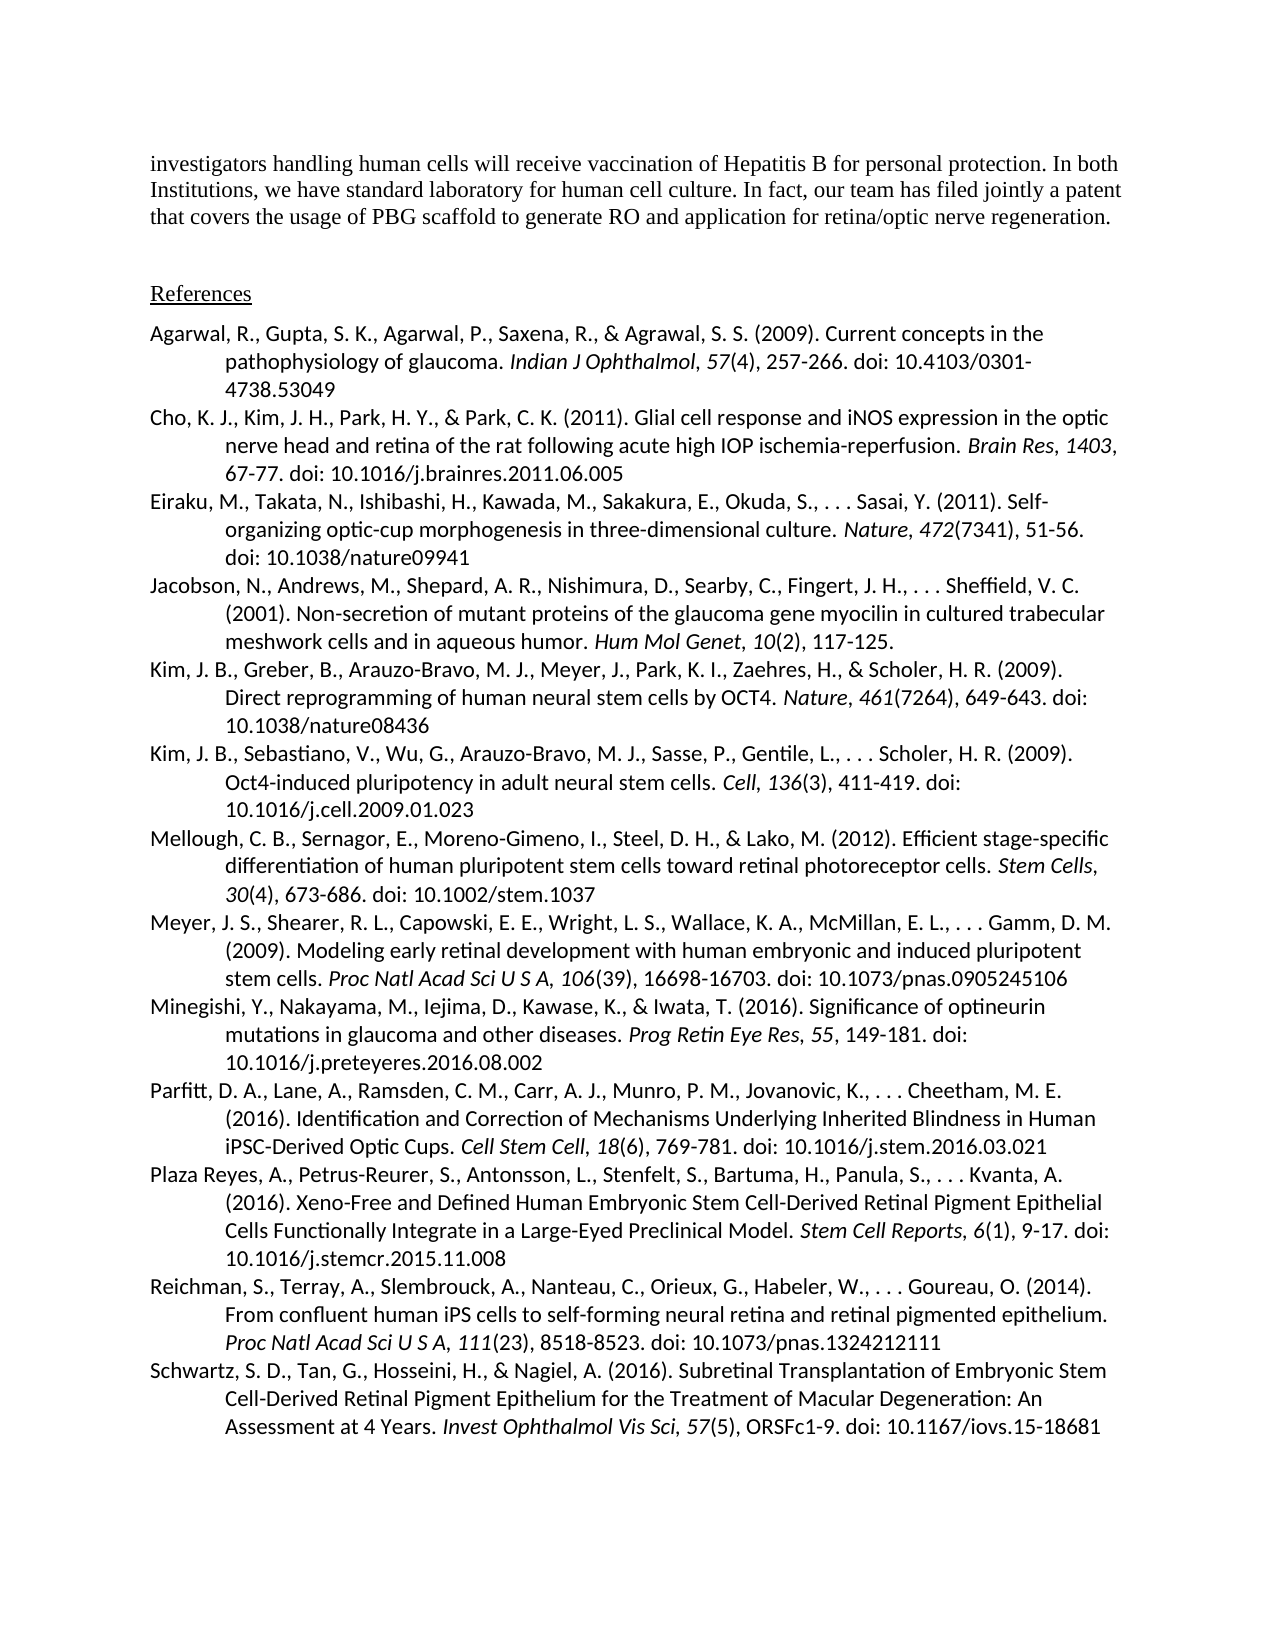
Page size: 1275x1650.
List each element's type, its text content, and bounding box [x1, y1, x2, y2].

text Mellough, C. B., Sernagor, E., Moreno-Gimeno, I., Steel, D. H., & Lako, M. (2012). Efficient stage-specific differentiation of human pluripotent stem cells toward retinal photoreceptor cells. Stem Cells, 30(4), 673-686. doi: 10.1002/stem.1037 [150, 824, 1125, 908]
text Cho, K. J., Kim, J. H., Park, H. Y., & Park, C. K. (2011). Glial cell response and iNOS expression in the optic nerve head and retina of the rat following acute high IOP ischemia-reperfusion. Brain Res, 1403, 67-77. doi: 10.1016/j.brainres.2011.06.005 [150, 403, 1125, 487]
text Plaza Reyes, A., Petrus-Reurer, S., Antonsson, L., Stenfelt, S., Bartuma, H., Panula, S., . . . Kvanta, A. (2016). Xeno-Free and Defined Human Embryonic Stem Cell-Derived Retinal Pigment Epithelial Cells Functionally Integrate in a Large-Eyed Preclinical Model. Stem Cell Reports, 6(1), 9-17. doi: 10.1016/j.stemcr.2015.11.008 [150, 1160, 1125, 1272]
text Reichman, S., Terray, A., Slembrouck, A., Nanteau, C., Orieux, G., Habeler, W., . . . Goureau, O. (2014). From confluent human iPS cells to self-forming neural retina and retinal pigmented epithelium. Proc Natl Acad Sci U S A, 111(23), 8518-8523. doi: 10.1073/pnas.1324212111 [150, 1272, 1125, 1356]
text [150, 150, 1125, 229]
text Parfitt, D. A., Lane, A., Ramsden, C. M., Carr, A. J., Munro, P. M., Jovanovic, K., . . . Cheetham, M. E. (2016). Identification and Correction of Mechanisms Underlying Inherited Blindness in Human iPSC-Derived Optic Cups. Cell Stem Cell, 18(6), 769-781. doi: 10.1016/j.stem.2016.03.021 [150, 1076, 1125, 1160]
text Agarwal, R., Gupta, S. K., Agarwal, P., Saxena, R., & Agrawal, S. S. (2009). Current concepts in the pathophysiology of glaucoma. Indian J Ophthalmol, 57(4), 257-266. doi: 10.4103/0301-4738.53049 [150, 319, 1125, 403]
text Minegishi, Y., Nakayama, M., Iejima, D., Kawase, K., & Iwata, T. (2016). Significance of optineurin mutations in glaucoma and other diseases. Prog Retin Eye Res, 55, 149-181. doi: 10.1016/j.preteyeres.2016.08.002 [150, 992, 1125, 1076]
text References [150, 280, 1125, 307]
text Eiraku, M., Takata, N., Ishibashi, H., Kawada, M., Sakakura, E., Okuda, S., . . . Sasai, Y. (2011). Self-organizing optic-cup morphogenesis in three-dimensional culture. Nature, 472(7341), 51-56. doi: 10.1038/nature09941 [150, 487, 1125, 571]
text Kim, J. B., Greber, B., Arauzo-Bravo, M. J., Meyer, J., Park, K. I., Zaehres, H., & Scholer, H. R. (2009). Direct reprogramming of human neural stem cells by OCT4. Nature, 461(7264), 649-643. doi: 10.1038/nature08436 [150, 656, 1125, 739]
text Kim, J. B., Sebastiano, V., Wu, G., Arauzo-Bravo, M. J., Sasse, P., Gentile, L., . . . Scholer, H. R. (2009). Oct4-induced pluripotency in adult neural stem cells. Cell, 136(3), 411-419. doi: 10.1016/j.cell.2009.01.023 [150, 739, 1125, 824]
text Schwartz, S. D., Tan, G., Hosseini, H., & Nagiel, A. (2016). Subretinal Transplantation of Embryonic Stem Cell-Derived Retinal Pigment Epithelium for the Treatment of Macular Degeneration: An Assessment at 4 Years. Invest Ophthalmol Vis Sci, 57(5), ORSFc1-9. doi: 10.1167/iovs.15-18681 [150, 1356, 1125, 1440]
text Meyer, J. S., Shearer, R. L., Capowski, E. E., Wright, L. S., Wallace, K. A., McMillan, E. L., . . . Gamm, D. M. (2009). Modeling early retinal development with human embryonic and induced pluripotent stem cells. Proc Natl Acad Sci U S A, 106(39), 16698-16703. doi: 10.1073/pnas.0905245106 [150, 908, 1125, 992]
text Jacobson, N., Andrews, M., Shepard, A. R., Nishimura, D., Searby, C., Fingert, J. H., . . . Sheffield, V. C. (2001). Non-secretion of mutant proteins of the glaucoma gene myocilin in cultured trabecular meshwork cells and in aqueous humor. Hum Mol Genet, 10(2), 117-125. [150, 571, 1125, 656]
